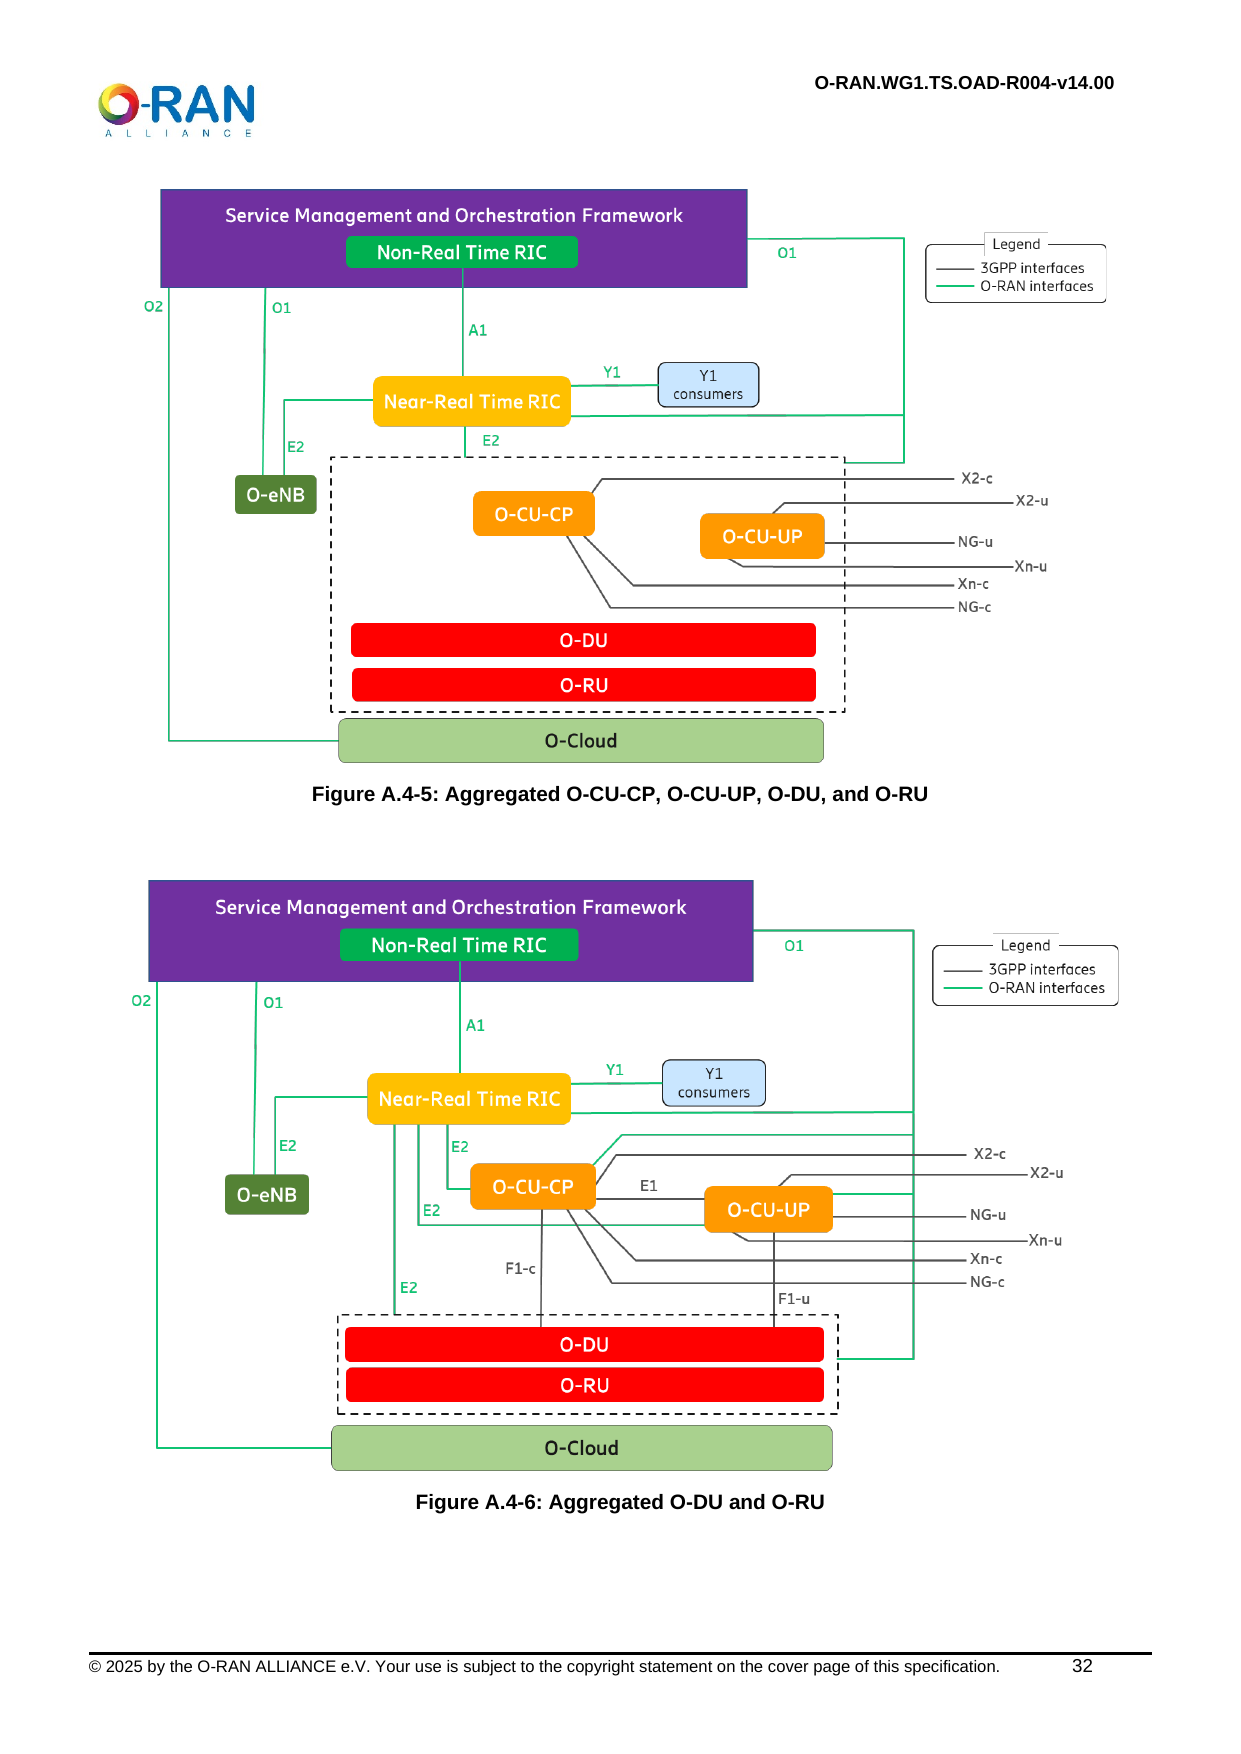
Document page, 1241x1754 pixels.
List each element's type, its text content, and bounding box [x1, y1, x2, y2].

text Figure A.4-6: Aggregated O-DU and O-RU [89, 1490, 1152, 1514]
picture [122, 880, 1119, 1472]
picture [134, 189, 1107, 764]
text Figure A.4-5: Aggregated O-CU-CP, O-CU-UP, O-DU, and O-RU [89, 782, 1152, 806]
picture [88, 70, 268, 148]
